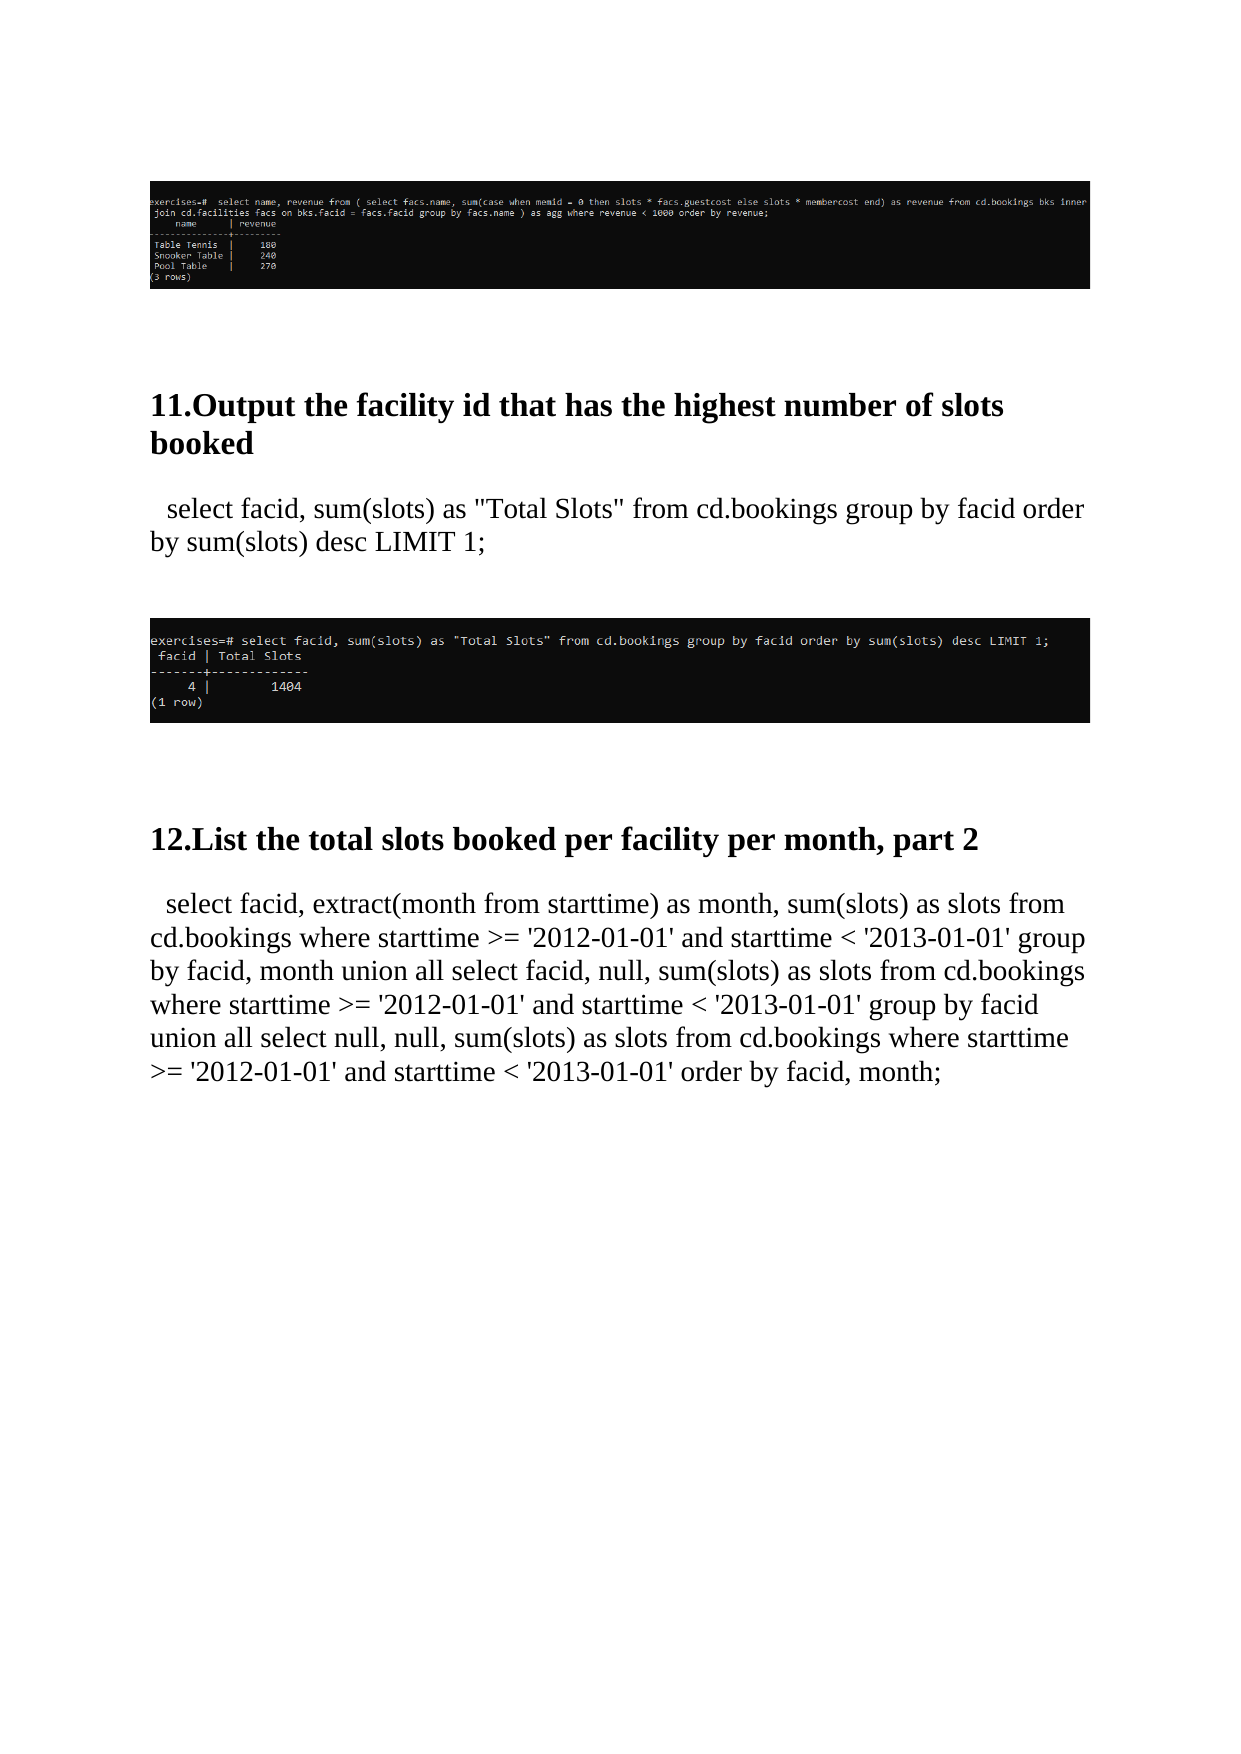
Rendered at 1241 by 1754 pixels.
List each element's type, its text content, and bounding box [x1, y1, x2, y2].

text 12.List the total slots booked per facility per month, part 2 [150, 819, 1090, 857]
text select facid, extract(month from starttime) as month, sum(slots) as slots from cd.bookings where starttime >= '2012-01-01' and starttime < '2013-01-01' group by facid, month union all select facid, null, sum(slots) as slots from cd.bookings where starttime >= '2012-01-01' and starttime < '2013-01-01' group by facid union all select null, null, sum(slots) as slots from cd.bookings where starttime >= '2012-01-01' and starttime < '2013-01-01' order by facid, month; [150, 886, 1090, 1088]
text 11.Output the facility id that has the highest number of slots booked [150, 385, 1090, 462]
text select facid, sum(slots) as "Total Slots" from cd.bookings group by facid order by sum(slots) desc LIMIT 1; [150, 491, 1090, 558]
picture [150, 181, 1091, 289]
picture [150, 618, 1091, 723]
